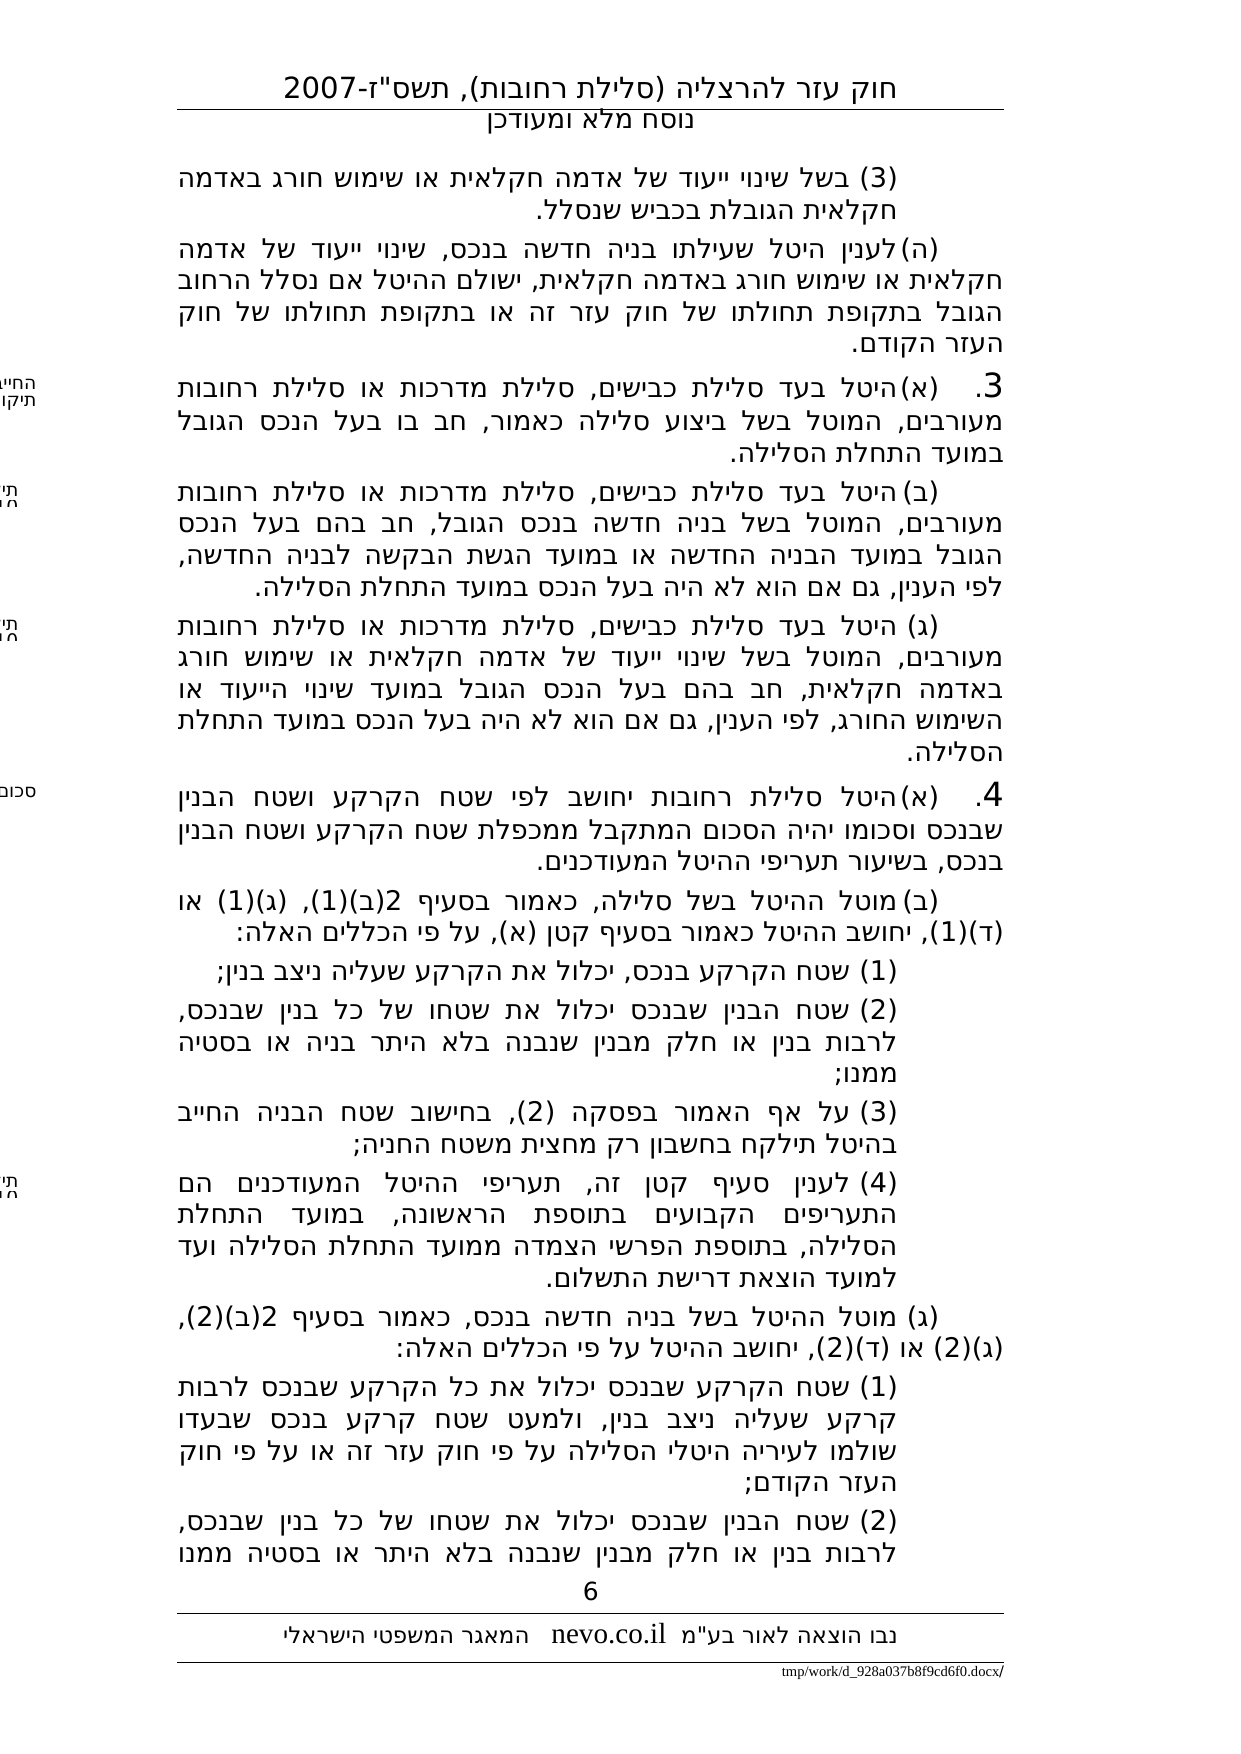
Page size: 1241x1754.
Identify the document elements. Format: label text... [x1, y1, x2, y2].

text (ג) מוטל ההיטל בשל בניה חדשה בנכס, כאמור בסעיף 2(ב)(2), (ג)(2) או (ד)(2), יחושב ההיטל על פי הכללים האלה: [177, 1301, 1004, 1364]
text (1) שטח הקרקע בנכס, יכלול את הקרקע שעליה ניצב בנין; [177, 955, 898, 987]
text (3) בשל שינוי ייעוד של אדמה חקלאית או שימוש חורג באדמה חקלאית הגובלת בכביש שנסלל. [177, 162, 898, 226]
text (4) לענין סעיף קטן זה, תעריפי ההיטל המעודכנים הם התעריפים הקבועים בתוספת הראשונה, במועד התחלת הסלילה, בתוספת הפרשי הצמדה ממועד התחלת הסלילה ועד למועד הוצאת דרישת התשלום. [177, 1167, 898, 1293]
text 3. (א) היטל בעד סלילת כבישים, סלילת מדרכות או סלילת רחובות מעורבים, המוטל בשל ביצוע סלילה כאמור, חב בו בעל הנכס הגובל במועד התחלת הסלילה. [177, 367, 1004, 469]
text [177, 1505, 898, 1568]
text 4. (א) היטל סלילת רחובות יחושב לפי שטח הקרקע ושטח הבנין שבנכס וסכומו יהיה הסכום המתקבל ממכפלת שטח הקרקע ושטח הבנין בנכס, בשיעור תעריפי ההיטל המעודכנים. [177, 775, 1004, 877]
text (ב) היטל בעד סלילת כבישים, סלילת מדרכות או סלילת רחובות מעורבים, המוטל בשל בניה חדשה בנכס הגובל, חב בהם בעל הנכס הגובל במועד הבניה החדשה או במועד הגשת הבקשה לבניה החדשה, לפי הענין, גם אם הוא לא היה בעל הנכס במועד התחלת הסלילה. [177, 476, 1004, 602]
text (1) שטח הקרקע שבנכס יכלול את כל הקרקע שבנכס לרבות קרקע שעליה ניצב בנין, ולמעט שטח קרקע בנכס שבעדו שולמו לעיריה היטלי הסלילה על פי חוק עזר זה או על פי חוק העזר הקודם; [177, 1372, 898, 1498]
text (ב) מוטל ההיטל בשל סלילה, כאמור בסעיף 2(ב)(1), (ג)(1) או (ד)(1), יחושב ההיטל כאמור בסעיף קטן (א), על פי הכללים האלה: [177, 885, 1004, 948]
text (ג) היטל בעד סלילת כבישים, סלילת מדרכות או סלילת רחובות מעורבים, המוטל בשל שינוי ייעוד של אדמה חקלאית או שימוש חורג באדמה חקלאית, חב בהם בעל הנכס הגובל במועד שינוי הייעוד או השימוש החורג, לפי הענין, גם אם הוא לא היה בעל הנכס במועד התחלת הסלילה. [177, 610, 1004, 768]
text (2) שטח הבנין שבנכס יכלול את שטחו של כל בנין שבנכס, לרבות בנין או חלק מבנין שנבנה בלא היתר בניה או בסטיה ממנו; [177, 994, 898, 1089]
text (ה) לענין היטל שעילתו בניה חדשה בנכס, שינוי ייעוד של אדמה חקלאית או שימוש חורג באדמה חקלאית, ישולם ההיטל אם נסלל הרחוב הגובל בתקופת תחולתו של חוק עזר זה או בתקופת תחולתו של חוק העזר הקודם. [177, 233, 1004, 359]
text (3) על אף האמור בפסקה (2), בחישוב שטח הבניה החייב בהיטל תילקח בחשבון רק מחצית משטח החניה; [177, 1097, 898, 1160]
